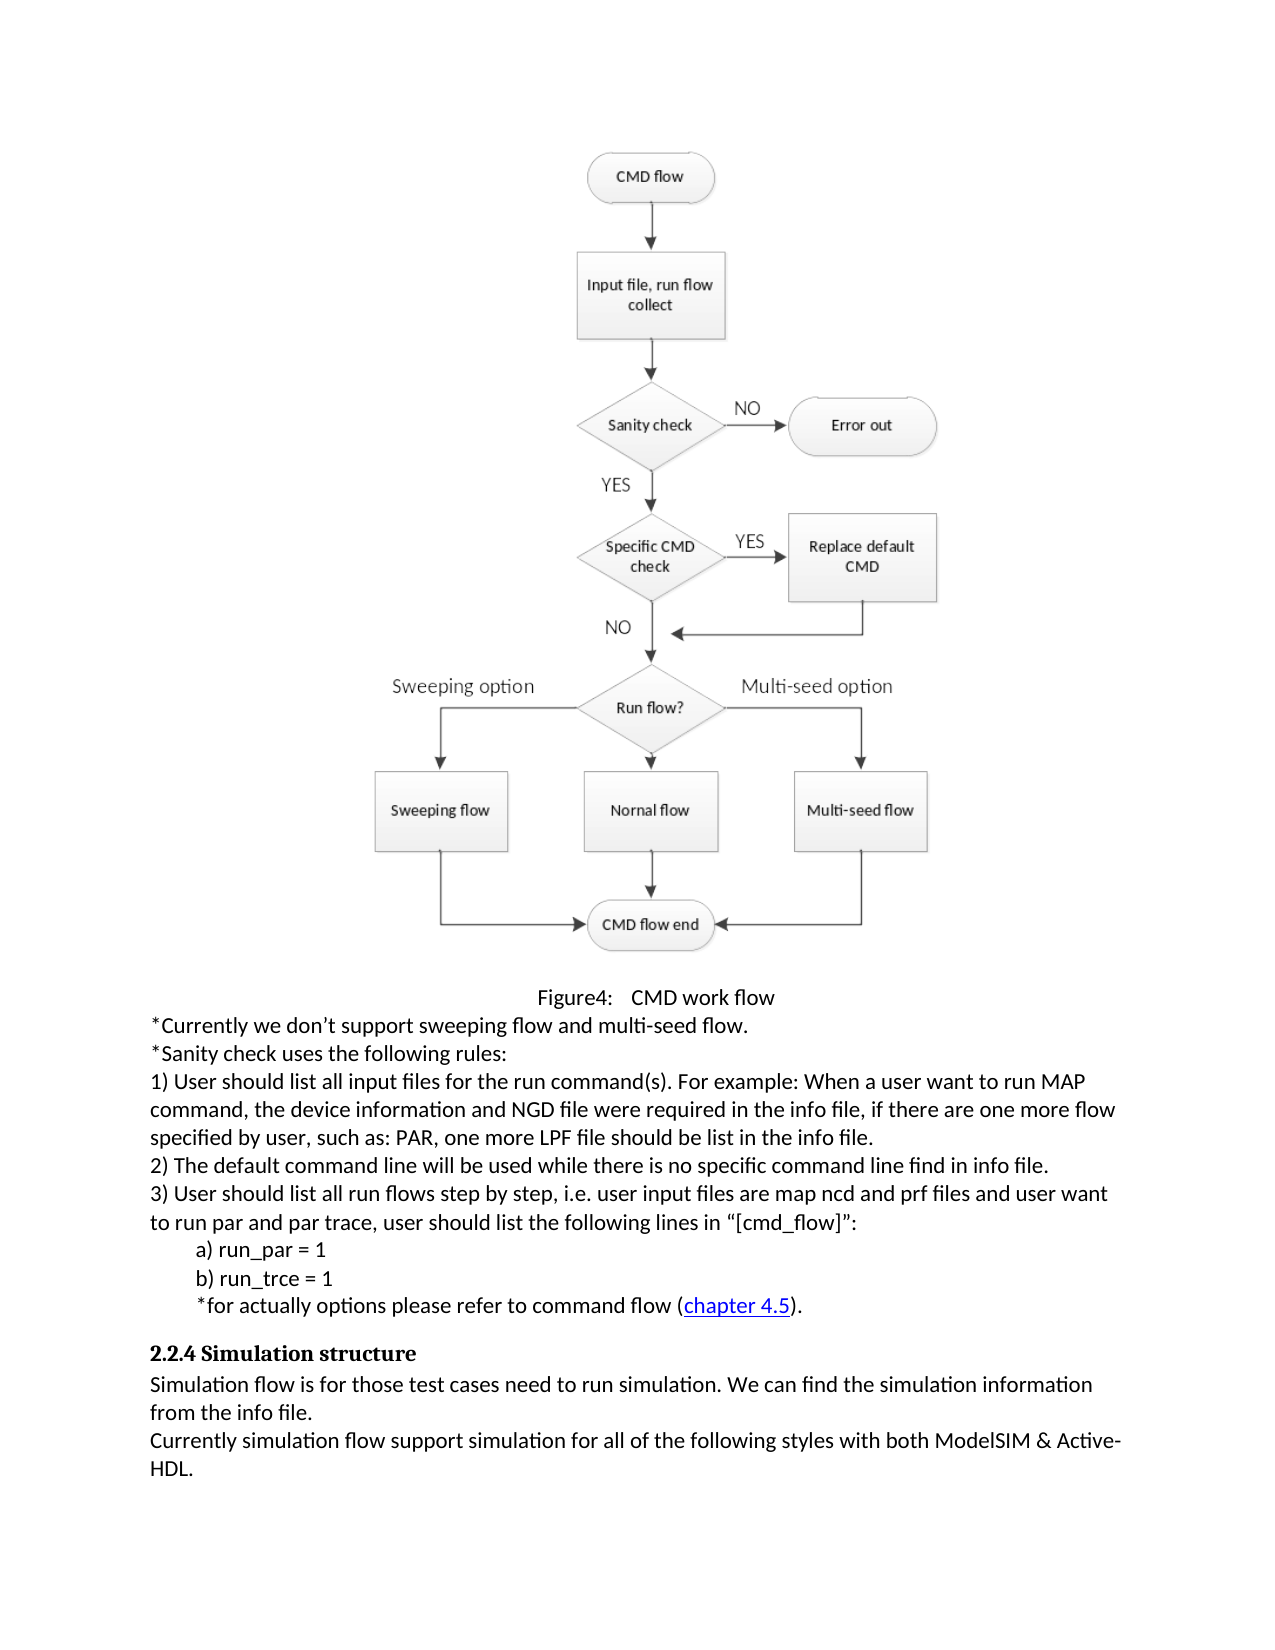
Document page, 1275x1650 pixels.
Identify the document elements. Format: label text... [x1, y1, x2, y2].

text *Sanity check uses the following rules: [150, 1039, 1125, 1067]
text Currently simulation flow support simulation for all of the following styles with both ModelSIM & Active-HDL. [150, 1426, 1125, 1482]
text CMD work flow [187, 983, 1125, 1011]
text *for actually options please refer to command flow (chapter 4.5). [150, 1292, 1125, 1320]
text Simulation flow is for those test cases need to run simulation. We can find the simulation information from the info file. [150, 1370, 1125, 1426]
text a) run_par = 1 [150, 1236, 1125, 1264]
text 3) User should list all run flows step by step, i.e. user input files are map ncd and prf files and user want to run par and par trace, user should list the following lines in “[cmd_flow]”: [150, 1179, 1125, 1236]
text b) run_trce = 1 [150, 1264, 1125, 1292]
text *Currently we don’t support sweeping flow and multi-seed flow. [150, 1011, 1125, 1039]
subtitle 2.2.4 Simulation structure [150, 1341, 1125, 1367]
text 2) The default command line will be used while there is no specific command line find in info file. [150, 1152, 1125, 1179]
text 1) User should list all input files for the run command(s). For example: When a user want to run MAP command, the device information and NGD file were required in the info file, if there are one more flow specified by user, such as: PAR, one more LPF file should be list in the info file. [150, 1067, 1125, 1152]
